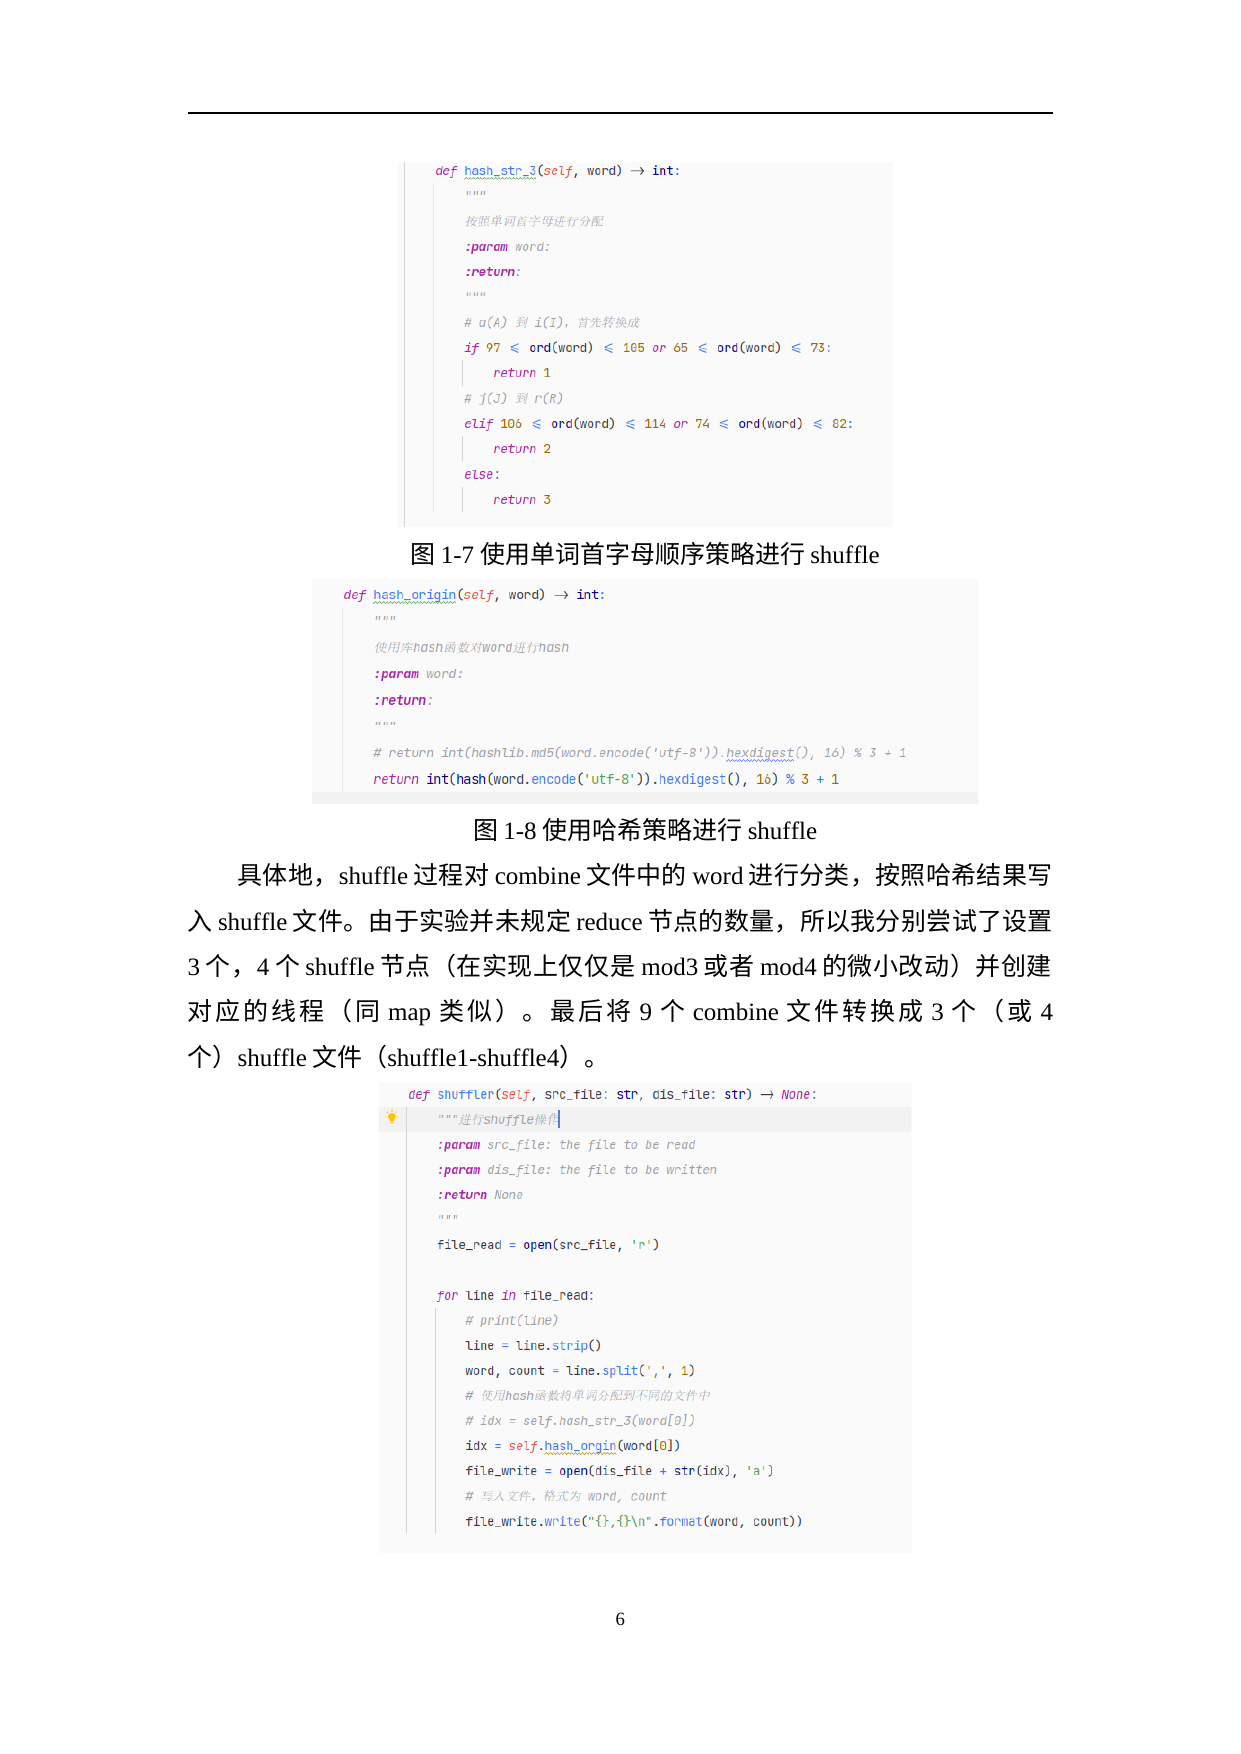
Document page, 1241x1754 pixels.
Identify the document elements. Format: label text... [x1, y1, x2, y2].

picture [312, 579, 979, 804]
text 图1-8 使用哈希策略进行shuffle [187, 811, 1053, 847]
picture [378, 1082, 912, 1553]
picture [397, 162, 893, 527]
text 具体地，shuffle过程对combine文件中的word进行分类，按照哈希结果写入shuffle文件。由于实验并未规定reduce节点的数量，所以我分别尝试了设置3个，4个shuffle节点（在实现上仅仅是mod3或者mod4的微小改动）并创建对应的线程（同map类似）。最后将9个combine文件转换成3个（或4个）shuffle文件（shuffle1-shuffle4）。 [187, 856, 1053, 1073]
text 图1-7 使用单词首字母顺序策略进行shuffle [187, 534, 1053, 570]
